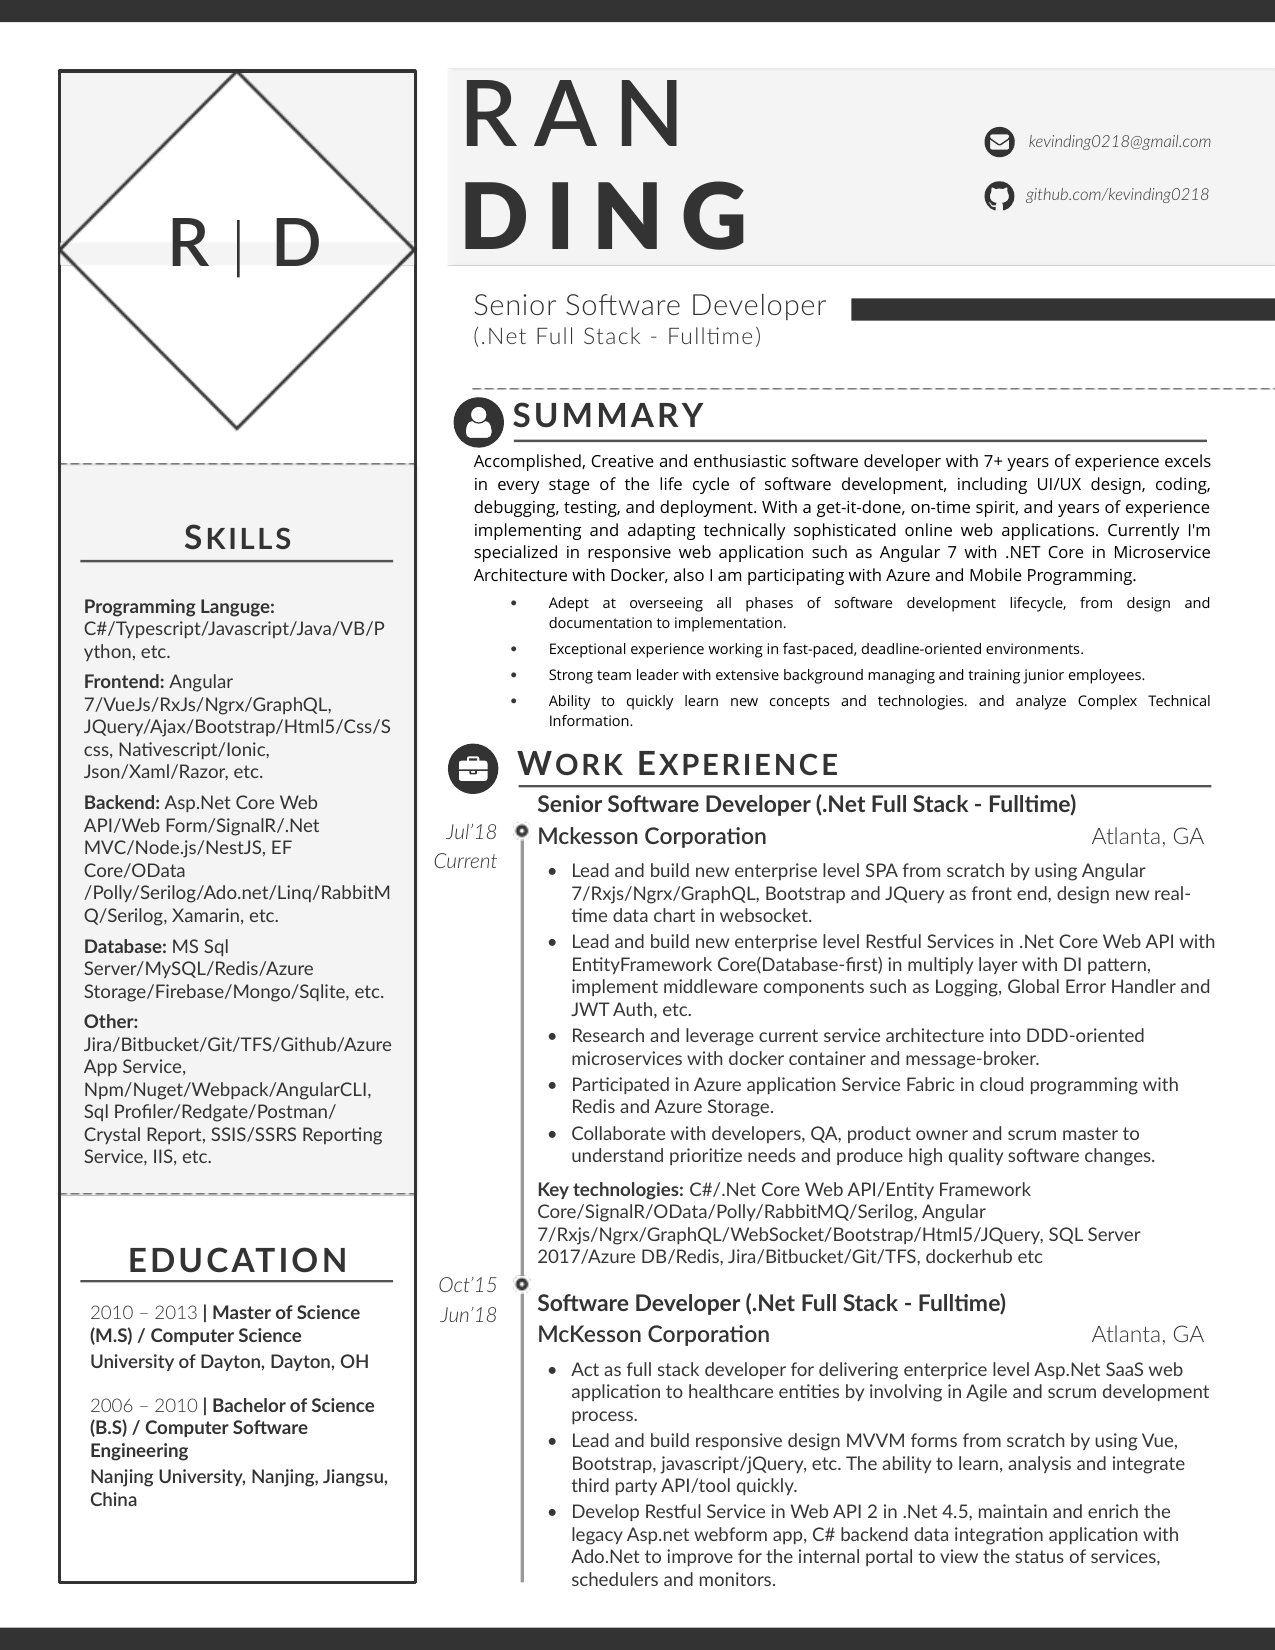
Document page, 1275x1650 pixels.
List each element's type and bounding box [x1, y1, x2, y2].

picture [472, 388, 1275, 392]
picture [447, 67, 1275, 269]
picture [417, 459, 424, 1202]
picture [512, 821, 532, 841]
picture [54, 459, 416, 1202]
picture [57, 68, 421, 432]
picture [512, 1275, 532, 1294]
